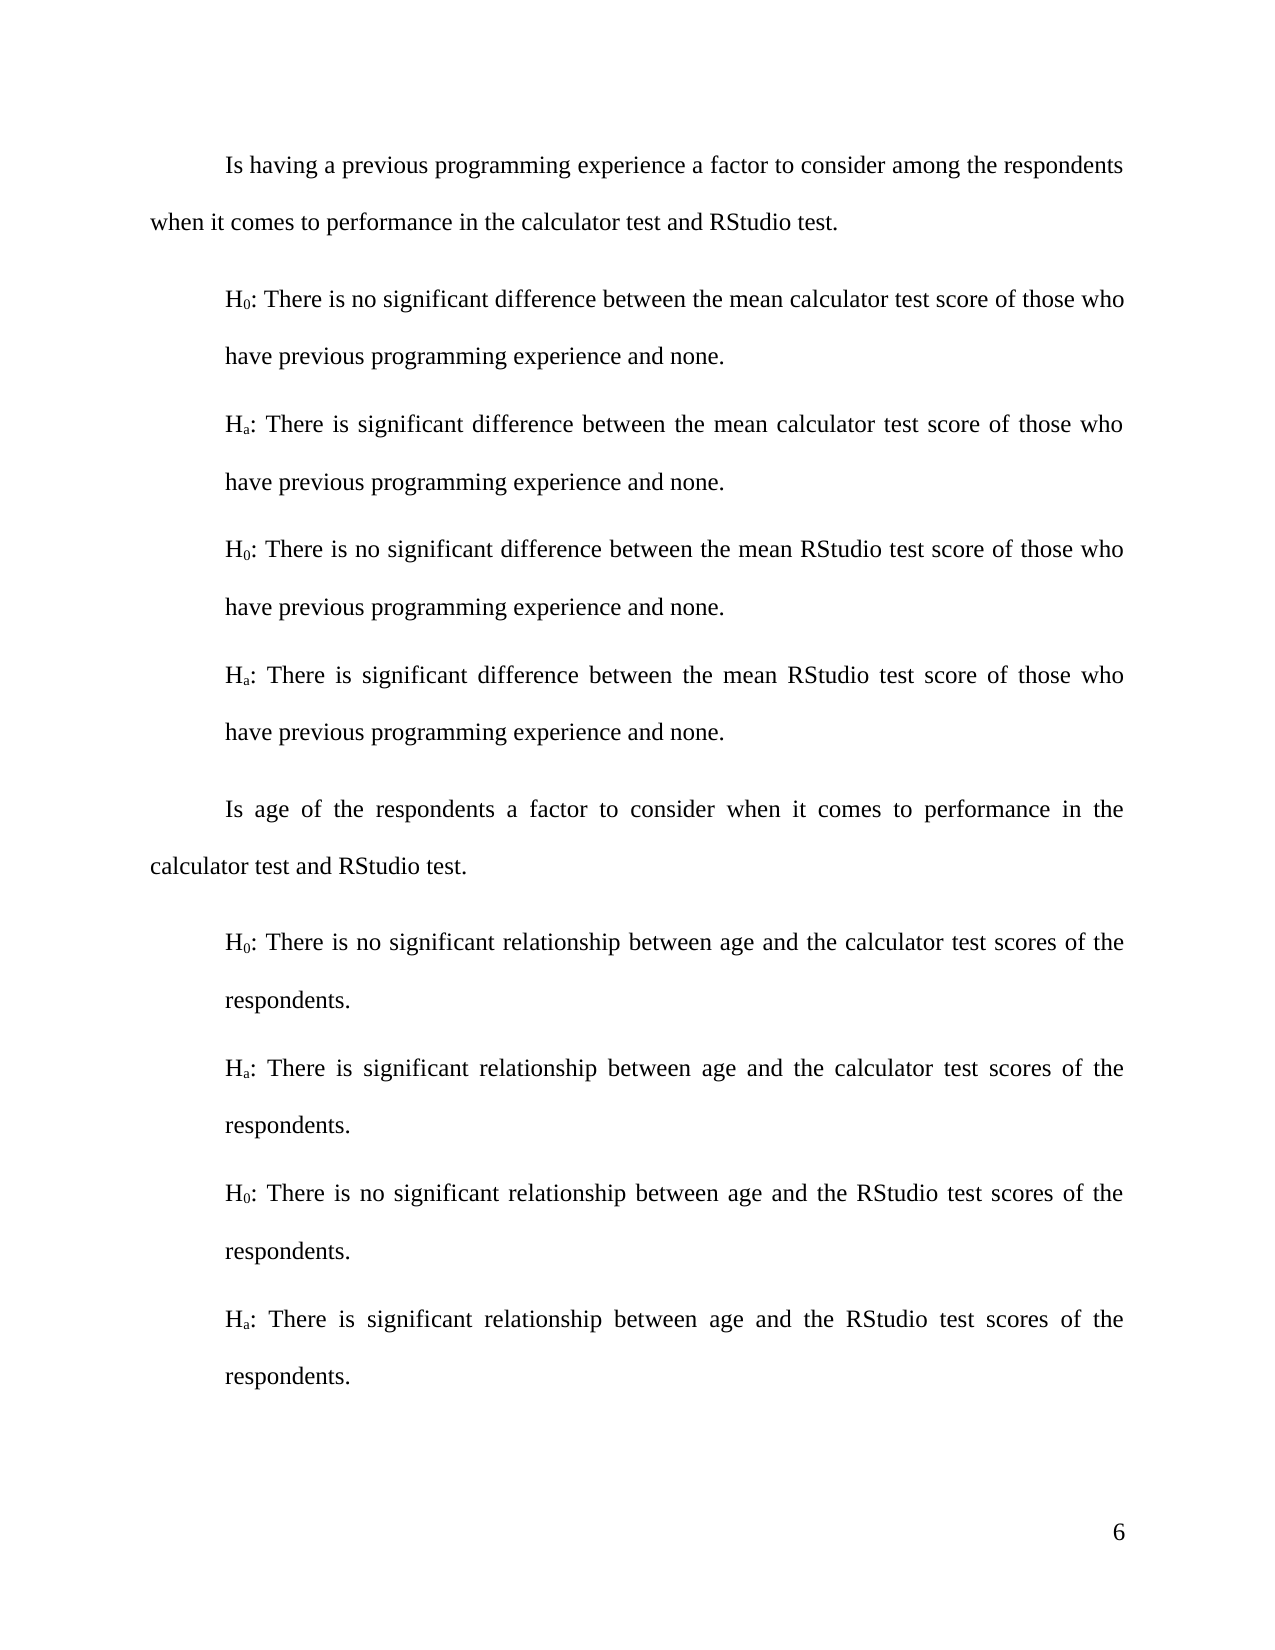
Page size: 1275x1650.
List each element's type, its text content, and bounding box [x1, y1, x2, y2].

text H0: There is no significant relationship between age and the RStudio test scores of the respondents. [225, 1178, 1125, 1264]
text H0: There is no significant difference between the mean calculator test score of those who have previous programming experience and none. [225, 284, 1125, 370]
text Is having a previous programming experience a factor to consider among the respondents when it comes to performance in the calculator test and RStudio test. [150, 150, 1125, 236]
text Ha: There is significant difference between the mean calculator test score of those who have previous programming experience and none. [225, 409, 1125, 495]
text Is age of the respondents a factor to consider when it comes to performance in the calculator test and RStudio test. [150, 794, 1125, 880]
text Ha: There is significant relationship between age and the calculator test scores of the respondents. [225, 1053, 1125, 1139]
text Ha: There is significant relationship between age and the RStudio test scores of the respondents. [225, 1304, 1125, 1390]
text H0: There is no significant relationship between age and the calculator test scores of the respondents. [225, 927, 1125, 1014]
text H0: There is no significant difference between the mean RStudio test score of those who have previous programming experience and none. [225, 534, 1125, 621]
text Ha: There is significant difference between the mean RStudio test score of those who have previous programming experience and none. [225, 660, 1125, 746]
